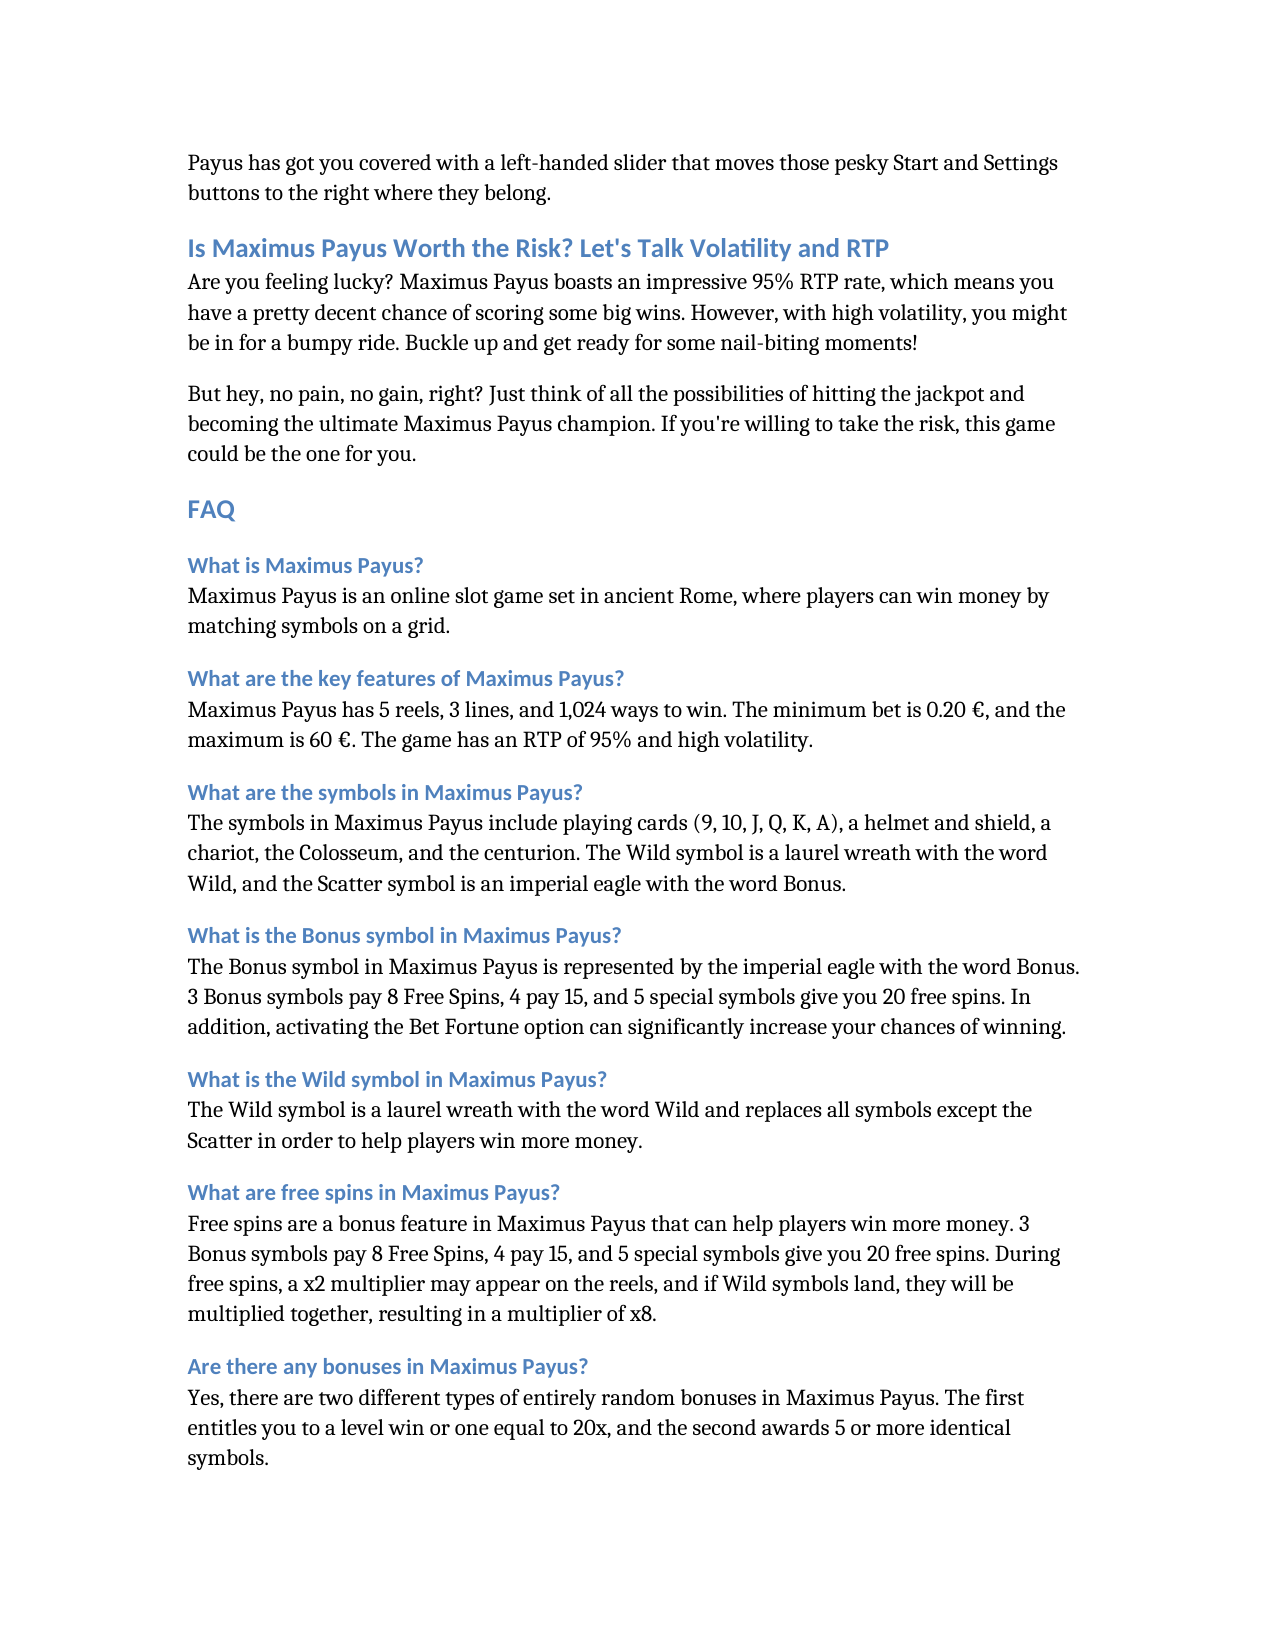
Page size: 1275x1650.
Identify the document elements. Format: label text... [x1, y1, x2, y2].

text The Wild symbol is a laurel wreath with the word Wild and replaces all symbols except the Scatter in order to help players win more money. [187, 1097, 1087, 1154]
subtitle What is the Bonus symbol in Maximus Payus? [187, 921, 1087, 949]
text The symbols in Maximus Payus include playing cards (9, 10, J, Q, K, A), a helmet and shield, a chariot, the Colosseum, and the centurion. The Wild symbol is a laurel wreath with the word Wild, and the Scatter symbol is an imperial eagle with the word Bonus. [187, 810, 1087, 897]
subtitle What are the key features of Maximus Payus? [187, 664, 1087, 692]
text Free spins are a bonus feature in Maximus Payus that can help players win more money. 3 Bonus symbols pay 8 Free Spins, 4 pay 15, and 5 special symbols give you 20 free spins. During free spins, a x2 multiplier may appear on the reels, and if Wild symbols land, they will be multiplied together, resulting in a multiplier of x8. [187, 1211, 1087, 1328]
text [187, 150, 1087, 207]
text The Bonus symbol in Maximus Payus is represented by the imperial eagle with the word Bonus. 3 Bonus symbols pay 8 Free Spins, 4 pay 15, and 5 special symbols give you 20 free spins. In addition, activating the Bet Fortune option can significantly increase your chances of winning. [187, 953, 1087, 1040]
text Yes, there are two different types of entirely random bonuses in Maximus Payus. The first entitles you to a level win or one equal to 20x, and the second awards 5 or more identical symbols. [187, 1384, 1087, 1471]
text Are you feeling lucky? Maximus Payus boasts an impressive 95% RTP rate, which means you have a pretty decent chance of scoring some big wins. However, with high volatility, you might be in for a bumpy ride. Buckle up and get ready for some nail-biting moments! [187, 269, 1087, 356]
subtitle Is Maximus Payus Worth the Risk? Let's Talk Volatility and RTP [187, 231, 1087, 264]
subtitle FAQ [187, 492, 1087, 525]
subtitle Are there any bonuses in Maximus Payus? [187, 1352, 1087, 1380]
subtitle What is Maximus Payus? [187, 551, 1087, 579]
subtitle What are the symbols in Maximus Payus? [187, 778, 1087, 806]
subtitle What are free spins in Maximus Payus? [187, 1178, 1087, 1206]
text But hey, no pain, no gain, right? Just think of all the possibilities of hitting the jackpot and becoming the ultimate Maximus Payus champion. If you're willing to take the risk, this game could be the one for you. [187, 381, 1087, 467]
text Maximus Payus is an online slot game set in ancient Rome, where players can win money by matching symbols on a grid. [187, 583, 1087, 639]
text Maximus Payus has 5 reels, 3 lines, and 1,024 ways to win. The minimum bet is 0.20 €, and the maximum is 60 €. The game has an RTP of 95% and high volatility. [187, 696, 1087, 753]
subtitle What is the Wild symbol in Maximus Payus? [187, 1065, 1087, 1093]
